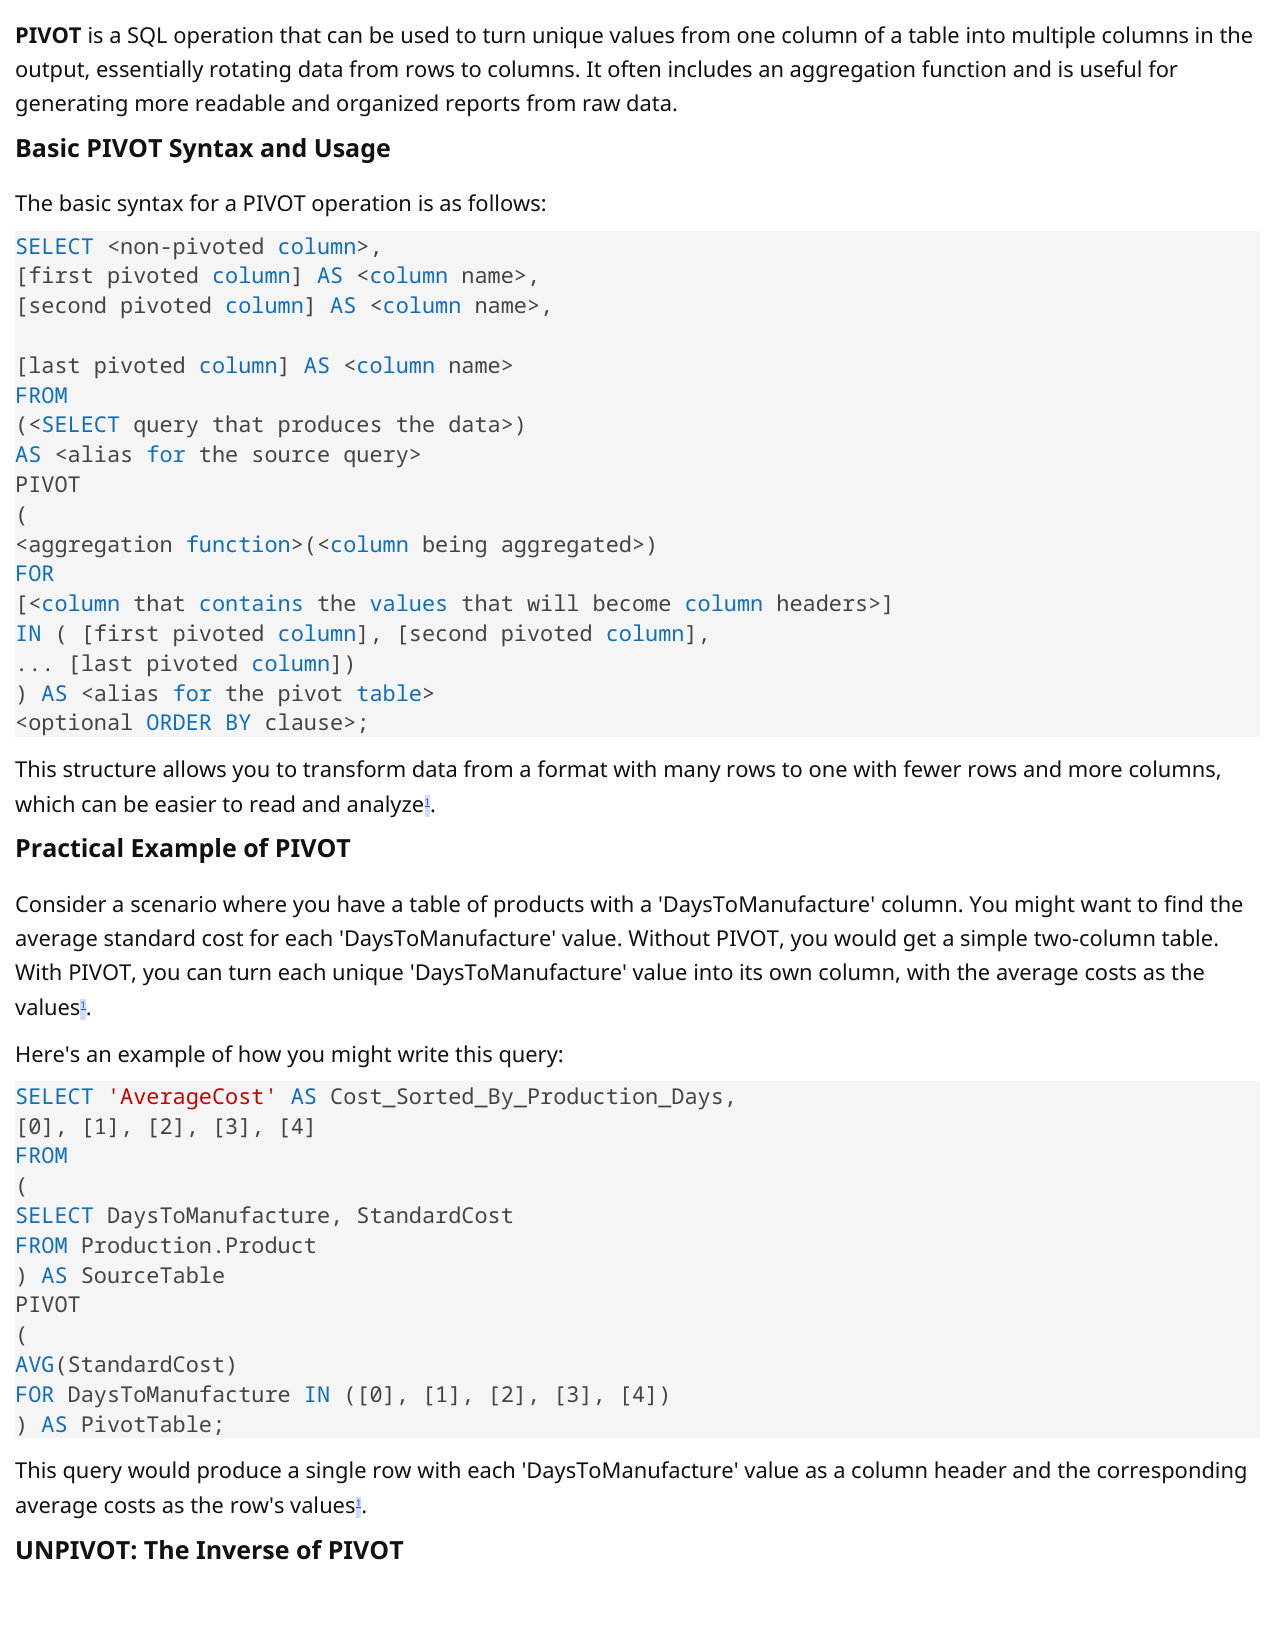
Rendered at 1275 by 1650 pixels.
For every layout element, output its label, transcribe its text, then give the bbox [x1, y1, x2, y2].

text ) AS PivotTable; [15, 1408, 1260, 1438]
text PIVOT [15, 1289, 1260, 1319]
text SELECT <non-pivoted column>, [15, 231, 1260, 260]
text FOR [15, 558, 1260, 588]
text ... [last pivoted column]) [15, 648, 1260, 677]
text <aggregation function>(<column being aggregated>) [15, 528, 1260, 558]
text Practical Example of PIVOT [15, 831, 1260, 865]
text [first pivoted column] AS <column name>, [15, 260, 1260, 290]
text This query would produce a single row with each 'DaysToManufacture' value as a column header and the corresponding average costs as the row's values1. [15, 1451, 1260, 1519]
text <optional ORDER BY clause>; [15, 707, 1260, 737]
text ( [15, 499, 1260, 528]
text UNPIVOT: The Inverse of PIVOT [15, 1532, 1260, 1566]
text FOR DaysToManufacture IN ([0], [1], [2], [3], [4]) [15, 1379, 1260, 1408]
text IN ( [first pivoted column], [second pivoted column], [15, 618, 1260, 648]
text ) AS SourceTable [15, 1259, 1260, 1289]
text FROM [15, 379, 1260, 409]
text The basic syntax for a PIVOT operation is as follows: [15, 184, 1260, 218]
text Consider a scenario where you have a table of products with a 'DaysToManufacture' column. You might want to find the average standard cost for each 'DaysToManufacture' value. Without PIVOT, you would get a simple two-column table. With PIVOT, you can turn each unique 'DaysToManufacture' value into its own column, with the average costs as the values1. [15, 884, 1260, 1021]
text This structure allows you to transform data from a format with many rows to one with fewer rows and more columns, which can be easier to read and analyze1. [15, 749, 1260, 818]
text ( [15, 1170, 1260, 1200]
text SELECT DaysToManufacture, StandardCost [15, 1200, 1260, 1230]
text PIVOT is a SQL operation that can be used to turn unique values from one column of a table into multiple columns in the output, essentially rotating data from rows to columns. It often includes an aggregation function and is useful for generating more readable and organized reports from raw data. [15, 15, 1260, 118]
text AVG(StandardCost) [15, 1349, 1260, 1379]
text ( [15, 1319, 1260, 1349]
text [last pivoted column] AS <column name> [15, 350, 1260, 379]
text AS <alias for the source query> [15, 439, 1260, 469]
text [second pivoted column] AS <column name>, [15, 290, 1260, 320]
text FROM Production.Product [15, 1230, 1260, 1259]
text [<column that contains the values that will become column headers>] [15, 588, 1260, 618]
text Here's an example of how you might write this query: [15, 1034, 1260, 1068]
text SELECT 'AverageCost' AS Cost_Sorted_By_Production_Days, [15, 1081, 1260, 1111]
text ) AS <alias for the pivot table> [15, 677, 1260, 707]
text [0], [1], [2], [3], [4] [15, 1111, 1260, 1140]
text Basic PIVOT Syntax and Usage [15, 131, 1260, 165]
text PIVOT [15, 469, 1260, 499]
text FROM [15, 1140, 1260, 1170]
text (<SELECT query that produces the data>) [15, 409, 1260, 439]
